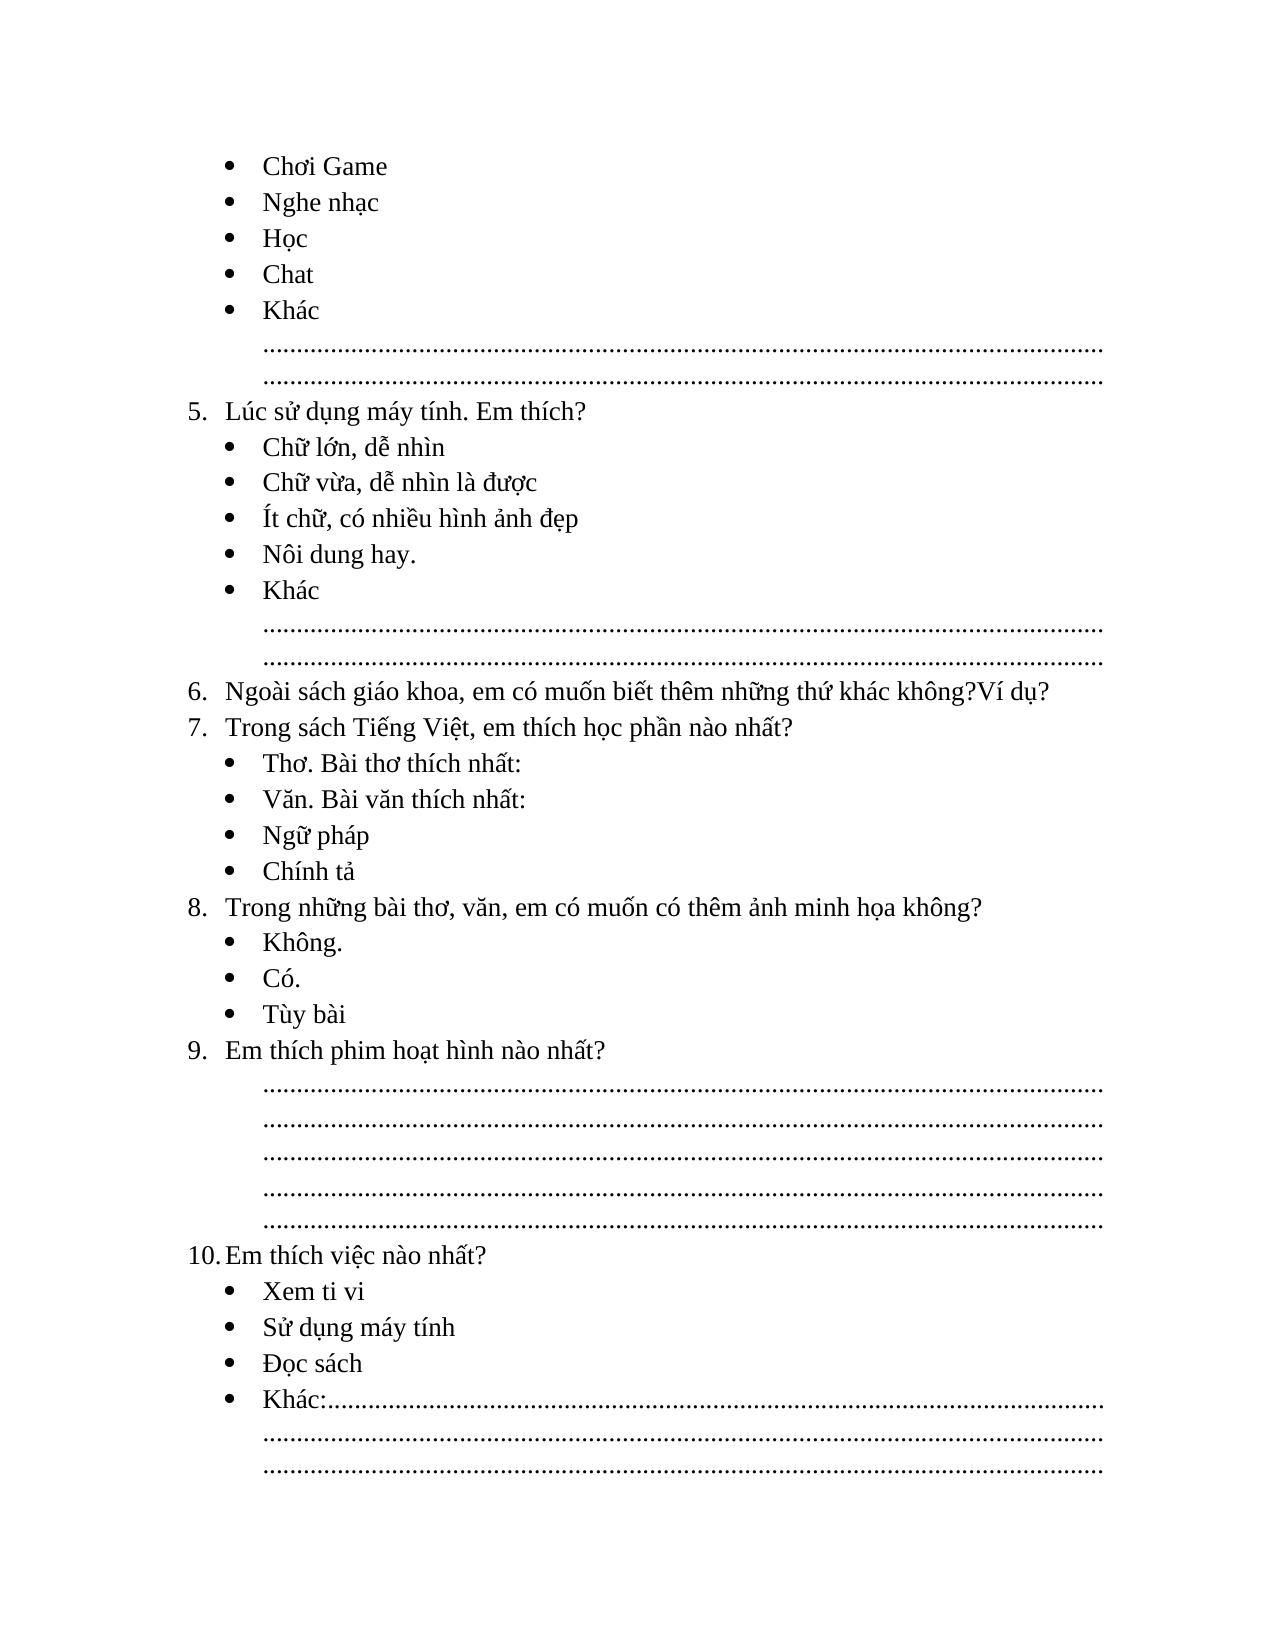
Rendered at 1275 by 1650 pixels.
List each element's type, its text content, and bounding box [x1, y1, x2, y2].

list Tùy bài [225, 998, 1125, 1029]
list Khác [225, 574, 1125, 606]
list Sử dụng máy tính [225, 1311, 1125, 1342]
list Học [225, 222, 1125, 253]
list Em thích phim hoạt hình nào nhất? [187, 1034, 1125, 1065]
list Nghe nhạc [225, 186, 1125, 217]
list Chữ lớn, dễ nhìn [225, 431, 1125, 462]
list Chat [225, 258, 1125, 289]
list Văn. Bài văn thích nhất: [225, 783, 1125, 814]
list Ít chữ, có nhiều hình ảnh đẹp [225, 502, 1125, 534]
list Khác: [225, 1383, 1125, 1414]
list Nôi dung hay. [225, 538, 1125, 570]
list Trong những bài thơ, văn, em có muốn có thêm ảnh minh họa không? [187, 891, 1125, 922]
list Chữ vừa, dễ nhìn là được [225, 467, 1125, 498]
list Trong sách Tiếng Việt, em thích học phần nào nhất? [187, 711, 1125, 742]
list Thơ. Bài thơ thích nhất: [225, 747, 1125, 778]
list Có. [225, 962, 1125, 994]
list Chính tả [225, 855, 1125, 886]
list Không. [225, 926, 1125, 958]
list Ngoài sách giáo khoa, em có muốn biết thêm những thứ khác không?Ví dụ? [187, 676, 1125, 707]
list Đọc sách [225, 1347, 1125, 1378]
list Chơi Game [225, 150, 1125, 181]
list Ngữ pháp [225, 819, 1125, 850]
list Xem ti vi [225, 1275, 1125, 1306]
list Khác [225, 294, 1125, 325]
list Lúc sử dụng máy tính. Em thích? [187, 395, 1125, 426]
list Em thích việc nào nhất? [187, 1239, 1125, 1270]
